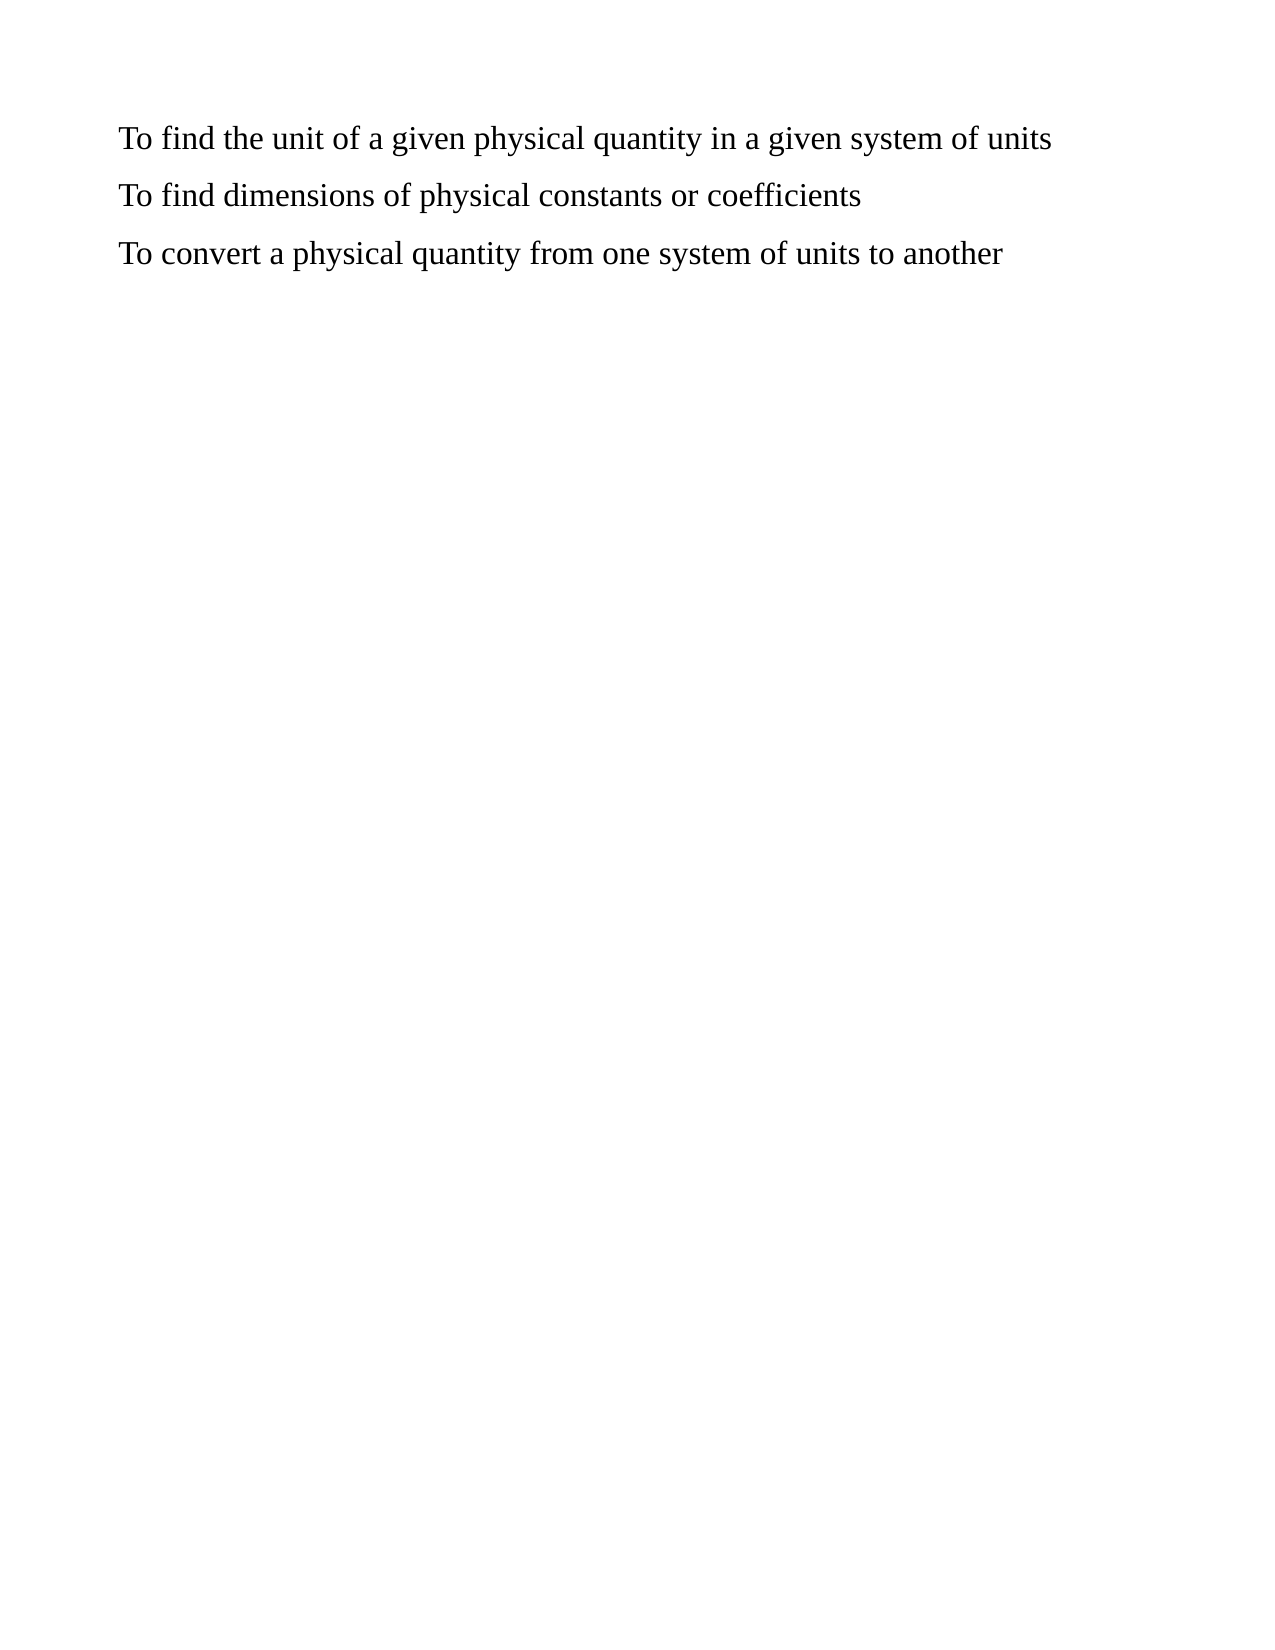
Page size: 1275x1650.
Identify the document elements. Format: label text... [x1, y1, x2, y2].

text To find the unit of a given physical quantity in a given system of units [118, 118, 1157, 156]
text To find dimensions of physical constants or coefficients [118, 176, 1157, 214]
text To convert a physical quantity from one system of units to another [118, 233, 1157, 271]
